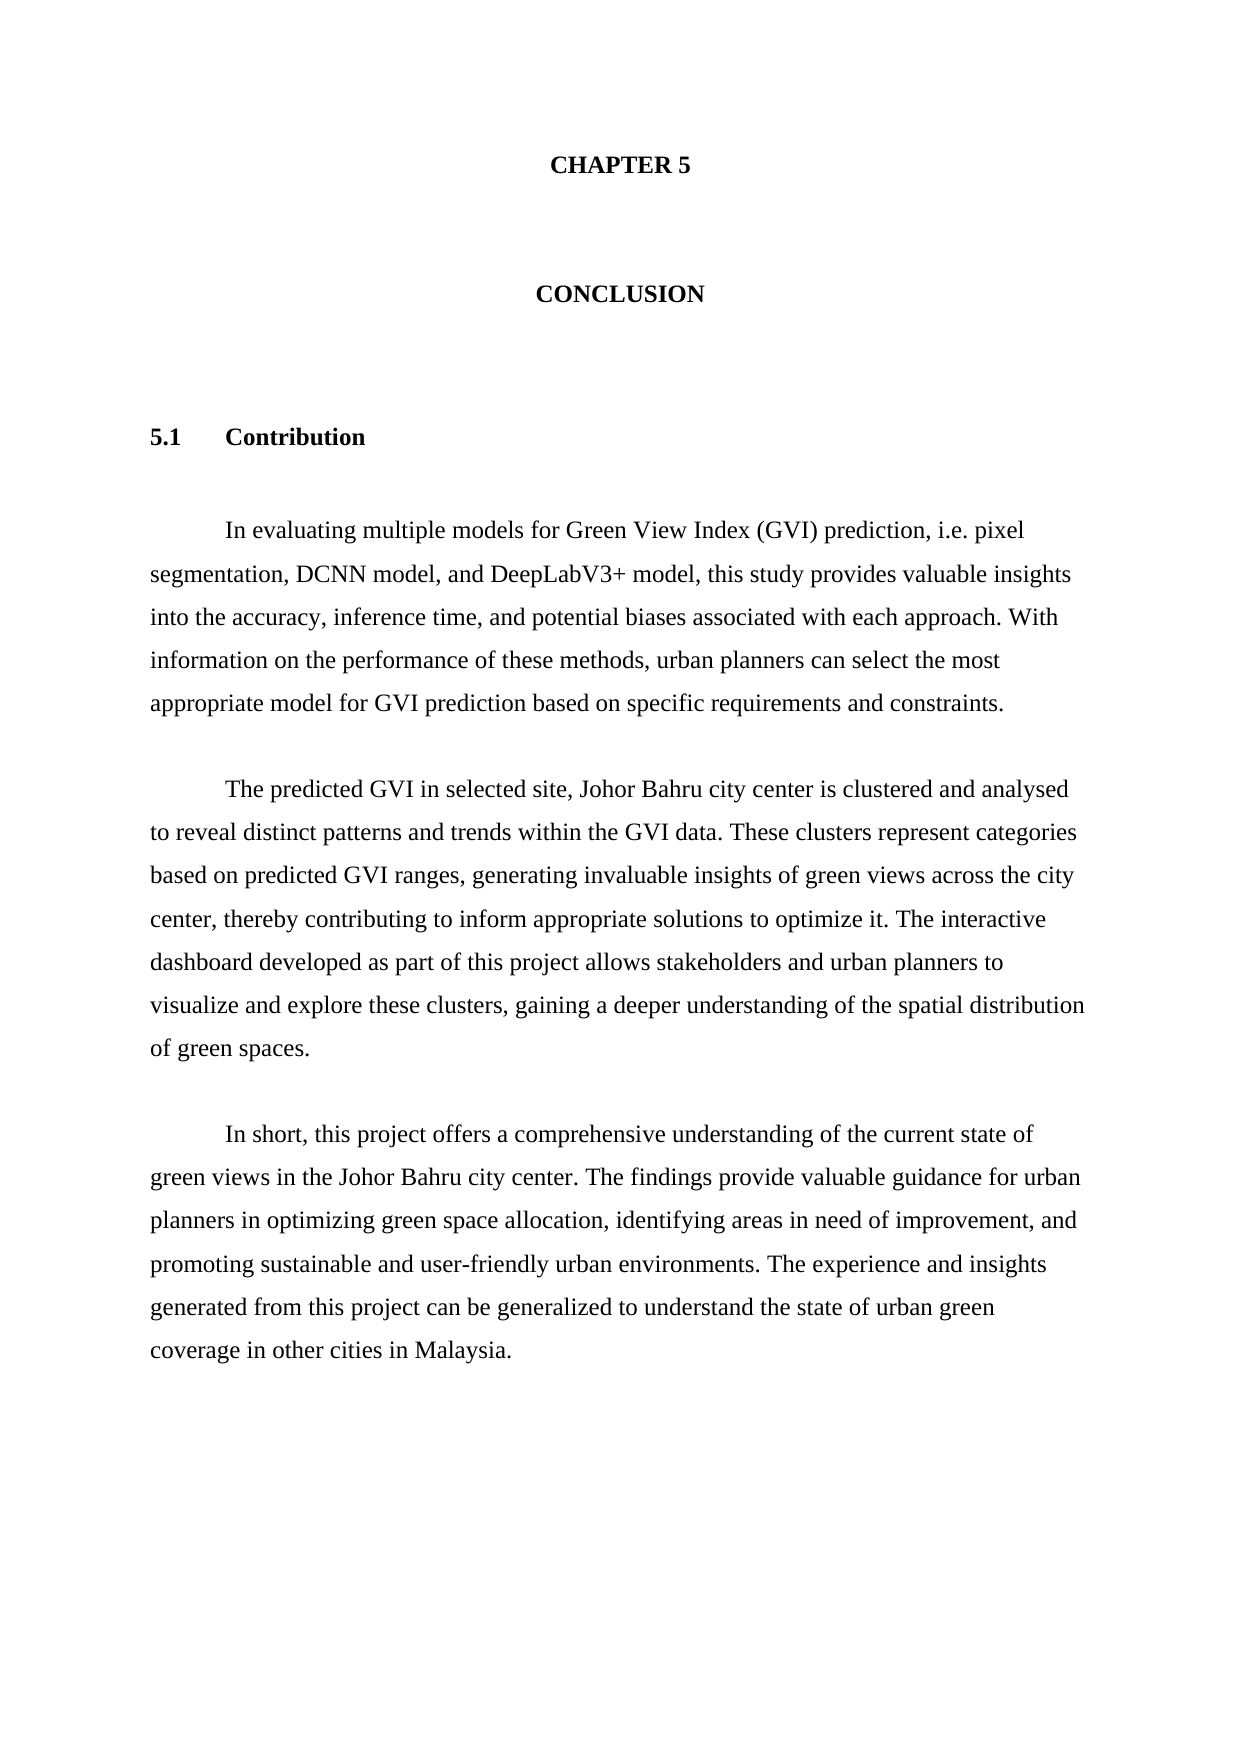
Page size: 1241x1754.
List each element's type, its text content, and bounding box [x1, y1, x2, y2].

text In short, this project offers a comprehensive understanding of the current state of green views in the Johor Bahru city center. The findings provide valuable guidance for urban planners in optimizing green space allocation, identifying areas in need of improvement, and promoting sustainable and user-friendly urban environments. The experience and insights generated from this project can be generalized to understand the state of urban green coverage in other cities in Malaysia. [150, 1119, 1090, 1364]
text In evaluating multiple models for Green View Index (GVI) prediction, i.e. pixel segmentation, DCNN model, and DeepLabV3+ model, this study provides valuable insights into the accuracy, inference time, and potential biases associated with each approach. With information on the performance of these methods, urban planners can select the most appropriate model for GVI prediction based on specific requirements and constraints. [150, 516, 1090, 717]
subtitle CHAPTER 5 CONCLUSION [150, 150, 1090, 308]
text The predicted GVI in selected site, Johor Bahru city center is clustered and analysed to reveal distinct patterns and trends within the GVI data. These clusters represent categories based on predicted GVI ranges, generating invaluable insights of green views across the city center, thereby contributing to inform appropriate solutions to optimize it. The interactive dashboard developed as part of this project allows stakeholders and urban planners to visualize and explore these clusters, gaining a deeper understanding of the spatial distribution of green spaces. [150, 774, 1090, 1062]
subtitle 5.1 Contribution [150, 422, 1090, 451]
